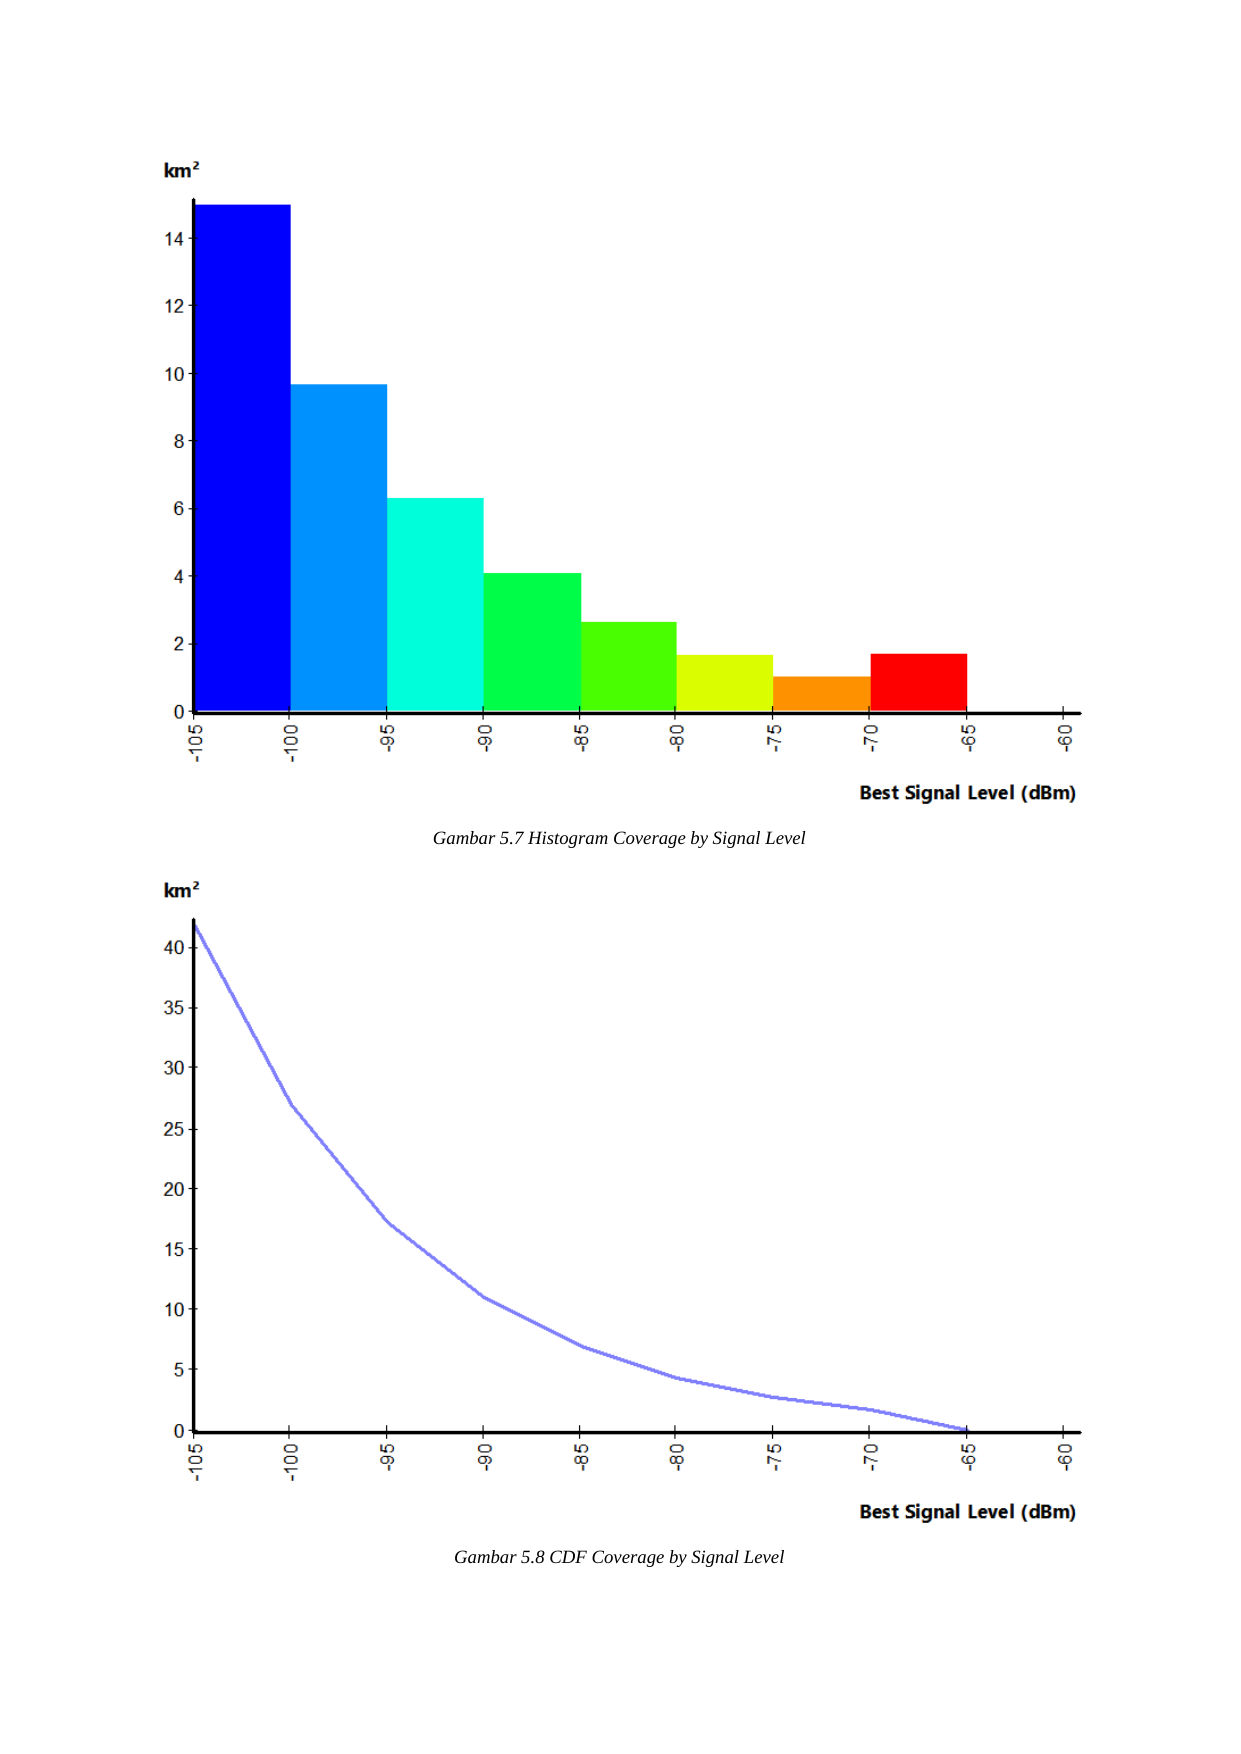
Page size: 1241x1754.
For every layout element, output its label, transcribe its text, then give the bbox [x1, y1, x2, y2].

picture [150, 869, 1091, 1532]
picture [150, 150, 1091, 813]
